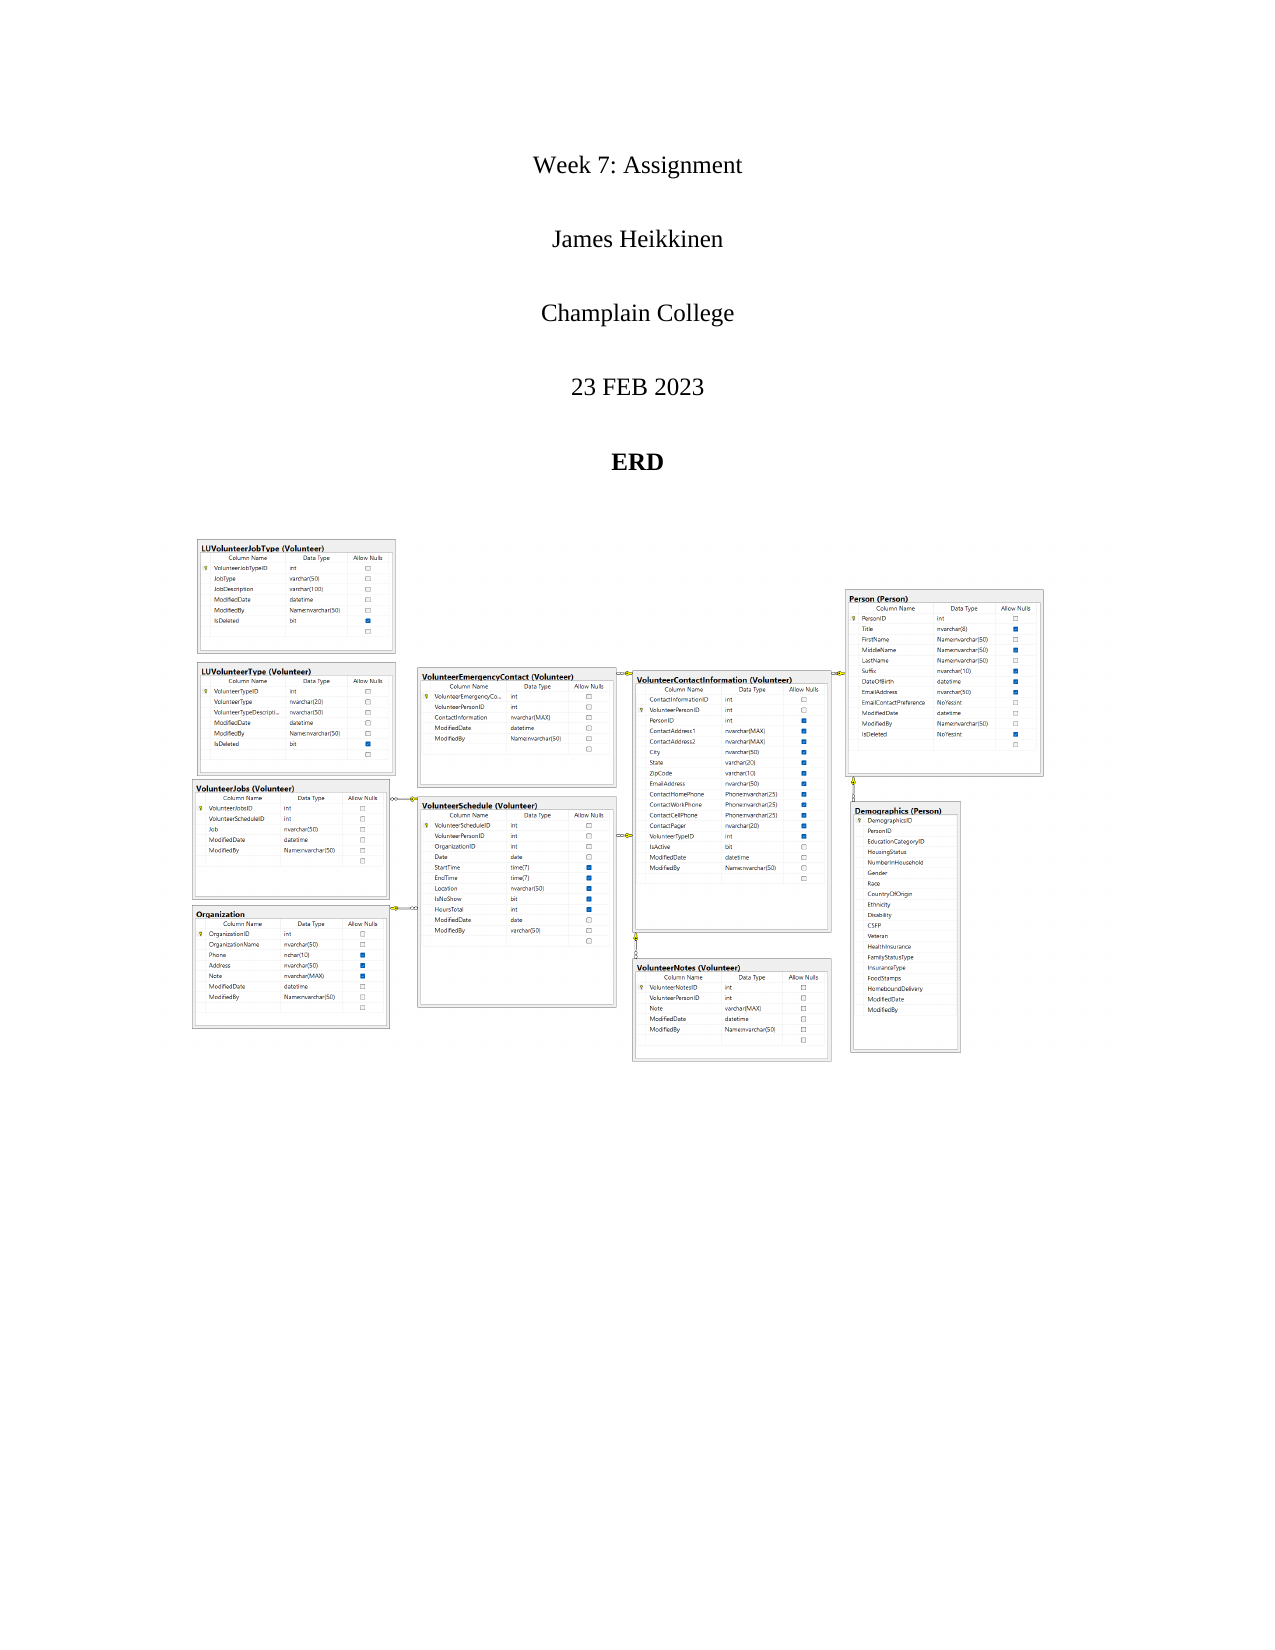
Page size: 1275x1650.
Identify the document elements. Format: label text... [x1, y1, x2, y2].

text Champlain College [150, 298, 1125, 327]
text Week 7: Assignment [150, 150, 1125, 179]
text 23 FEB 2023 [150, 372, 1125, 401]
text ERD [150, 447, 1125, 475]
picture [150, 520, 1125, 1069]
text James Heikkinen [150, 224, 1125, 253]
